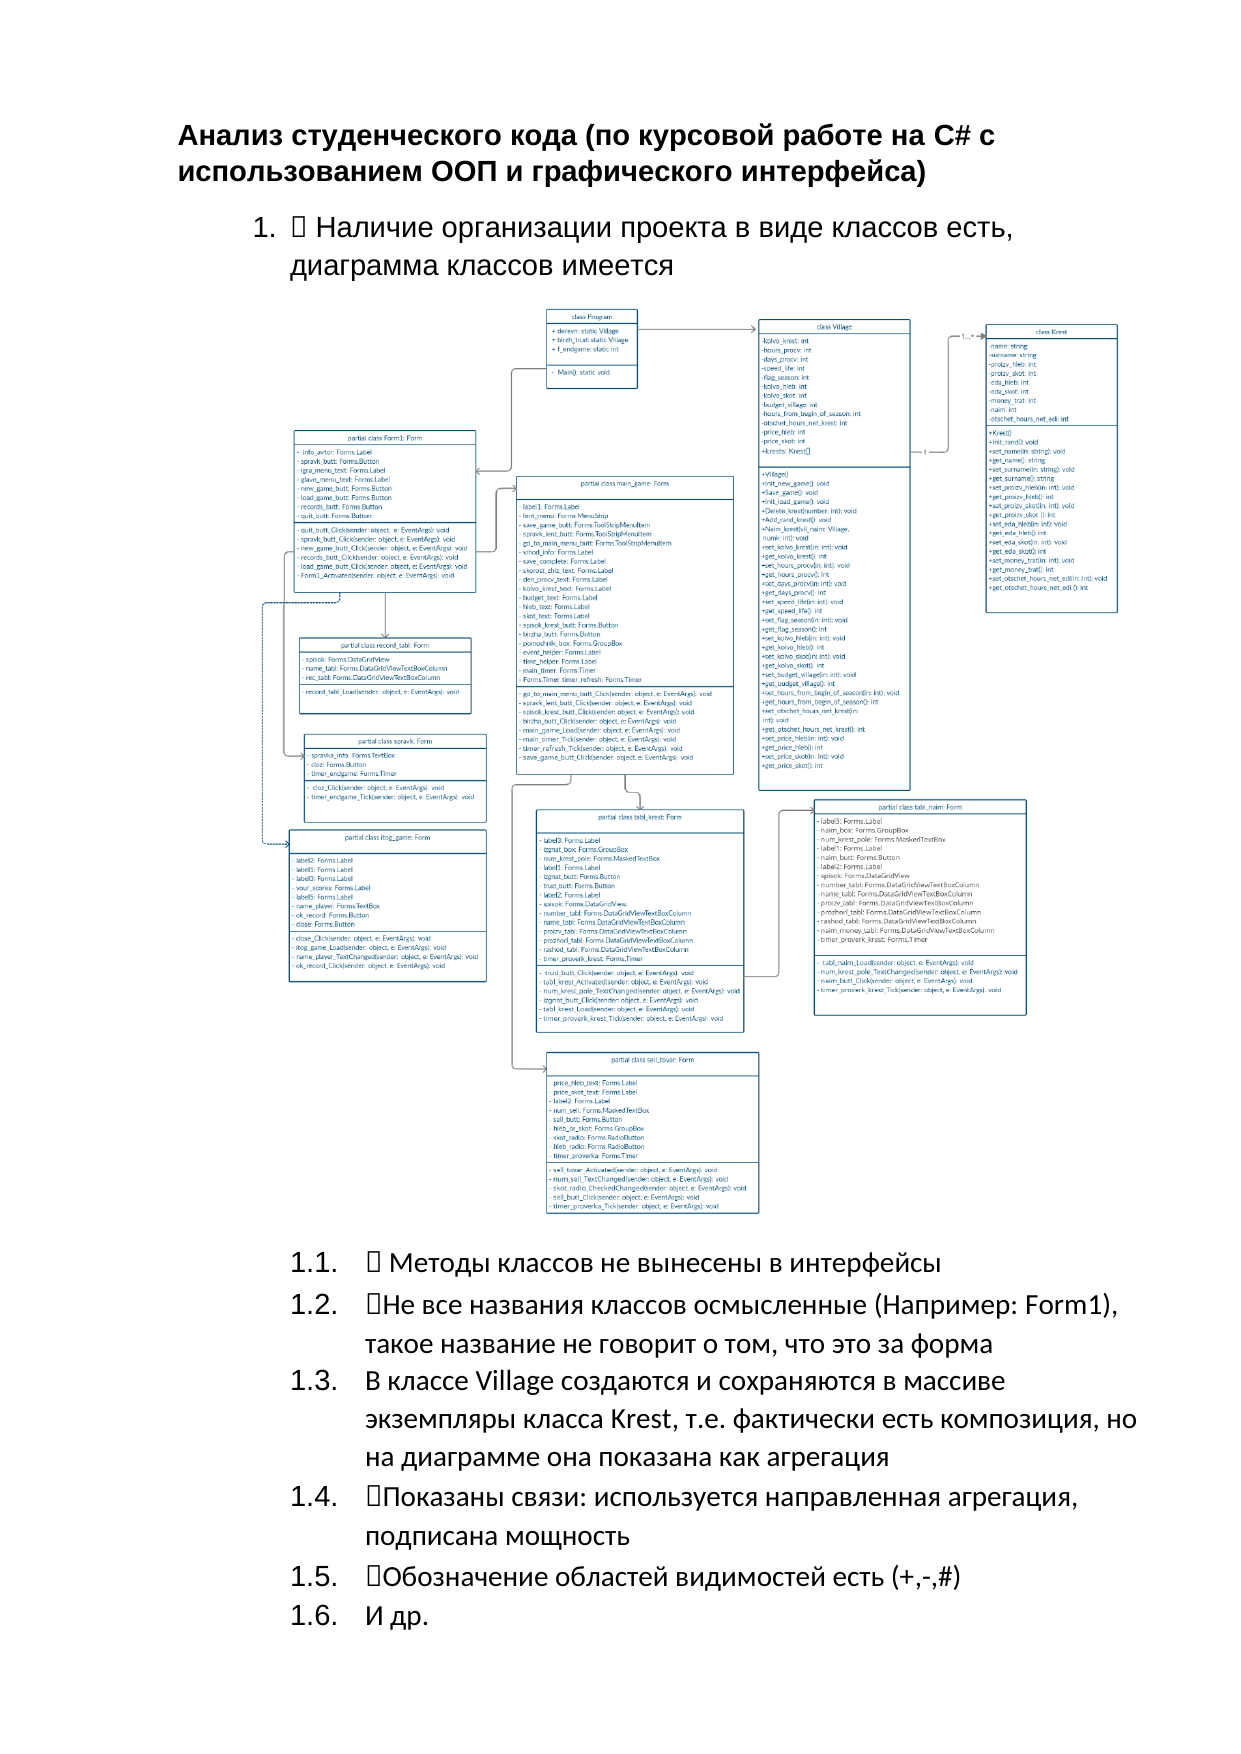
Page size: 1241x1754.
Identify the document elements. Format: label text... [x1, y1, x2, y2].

list ❌Не все названия классов осмысленные (Например: Form1), такое название не говорит о том, что это за форма [290, 1283, 1152, 1360]
list ✅ Наличие организации проекта в виде классов есть, диаграмма классов имеется [252, 206, 1152, 281]
list ✅Обозначение областей видимостей есть (+,-,#) [290, 1555, 1152, 1595]
list В классе Village создаются и сохраняются в массиве экземпляры класса Krest, т.е. фактически есть композиция, но на диаграмме она показана как агрегация [290, 1362, 1152, 1473]
text Анализ студенческого кода (по курсовой работе на C# с использованием ООП и графического интерфейса) [177, 118, 1152, 187]
list ❌ Методы классов не вынесены в интерфейсы [290, 1241, 1152, 1281]
picture [252, 299, 1127, 1223]
list И др. [290, 1597, 1152, 1633]
list ✅Показаны связи: используется направленная агрегация, подписана мощность [290, 1476, 1152, 1553]
